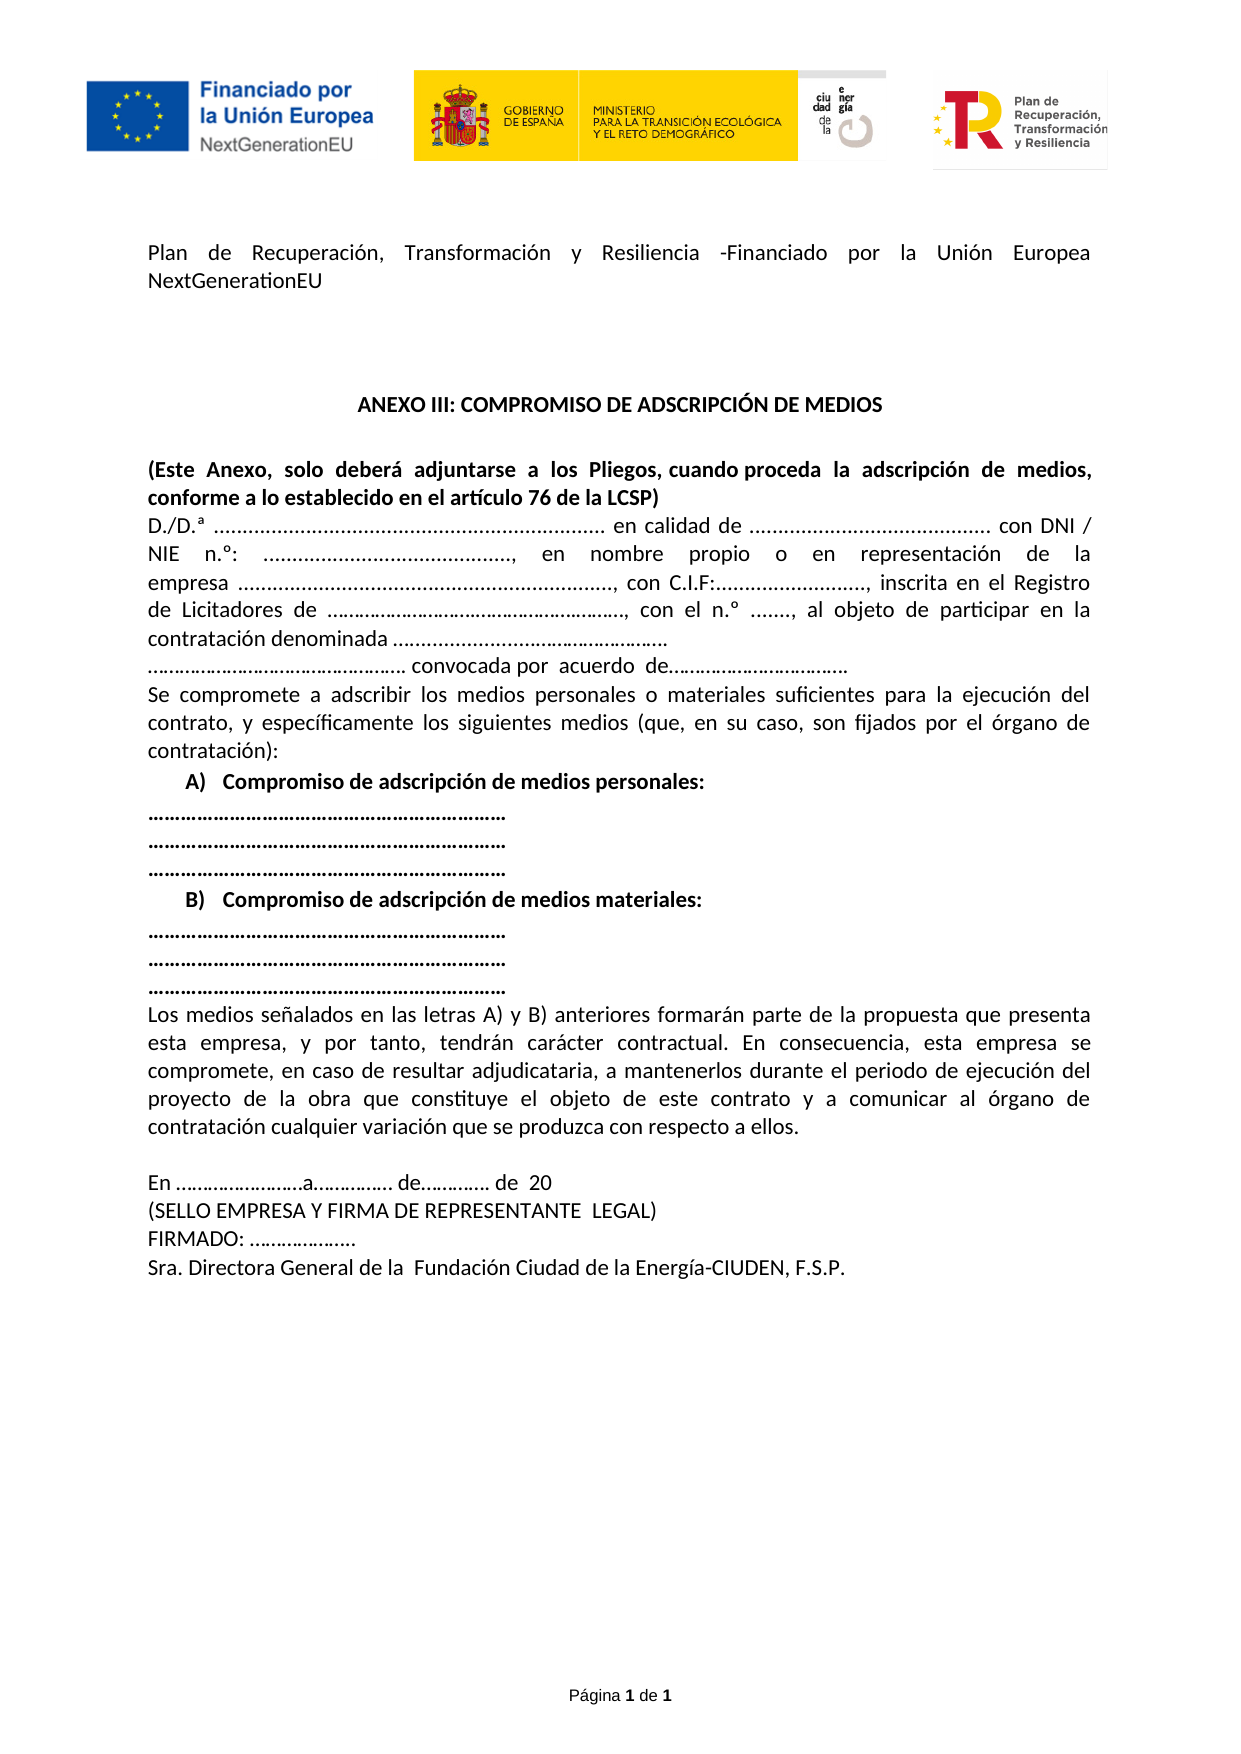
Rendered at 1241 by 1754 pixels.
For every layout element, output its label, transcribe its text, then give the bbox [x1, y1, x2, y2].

list Compromiso de adscripción de medios materiales: [185, 885, 1093, 913]
text D./D.ª .................................................................... en calidad de .......................................... con DNI / NIE n.º: ..........................................., en nombre propio o en representación de la empresa ................................................................., con C.I.F:.........................., inscrita en el Registro de Licitadores de ……………………….……………….………, con el n.º ......., al objeto de participar en la contratación denominada …......................……………………. [148, 512, 1092, 652]
text ………………………………………………………… [148, 798, 1093, 826]
picture [413, 70, 887, 161]
text ………………………………………………………… [148, 916, 1093, 944]
text ………………………………………………………… [148, 826, 1092, 852]
text ………………………………………………………… [148, 972, 1092, 1000]
text Se compromete a adscribir los medios personales o materiales suficientes para la ejecución del contrato, y específicamente los siguientes medios (que, en su caso, son fijados por el órgano de contratación): [148, 678, 1093, 764]
text Sra. Directora General de la Fundación Ciudad de la Energía-CIUDEN, F.S.P. [148, 1253, 1092, 1281]
text ………………………………………………………… [148, 944, 1092, 972]
picture [933, 70, 1108, 170]
text Los medios señalados en las letras A) y B) anteriores formarán parte de la propuesta que presenta esta empresa, y por tanto, tendrán carácter contractual. En consecuencia, esta empresa se compromete, en caso de resultar adjudicataria, a mantenerlos durante el periodo de ejecución del proyecto de la obra que constituye el objeto de este contrato y a comunicar al órgano de contratación cualquier variación que se produzca con respecto a ellos. [148, 1000, 1092, 1141]
subtitle ANEXO III: COMPROMISO DE ADSCRIPCIÓN DE MEDIOS [148, 388, 1093, 418]
list Compromiso de adscripción de medios personales: [185, 767, 1093, 795]
text FIRMADO: ……………….. [148, 1224, 1092, 1253]
text En ……………………a…………… de…………. de 20 [148, 1168, 1092, 1197]
text (SELLO EMPRESA Y FIRMA DE REPRESENTANTE LEGAL) [148, 1197, 1092, 1224]
text …………………………………………. convocada por acuerdo de……………………………. [148, 652, 1092, 678]
picture [79, 70, 379, 161]
text (Este Anexo, solo deberá adjuntarse a los Pliegos, cuando proceda la adscripción de medios, conforme a lo establecido en el artículo 76 de la LCSP) [148, 454, 1093, 512]
text ………………………………………………………… [148, 852, 1093, 882]
